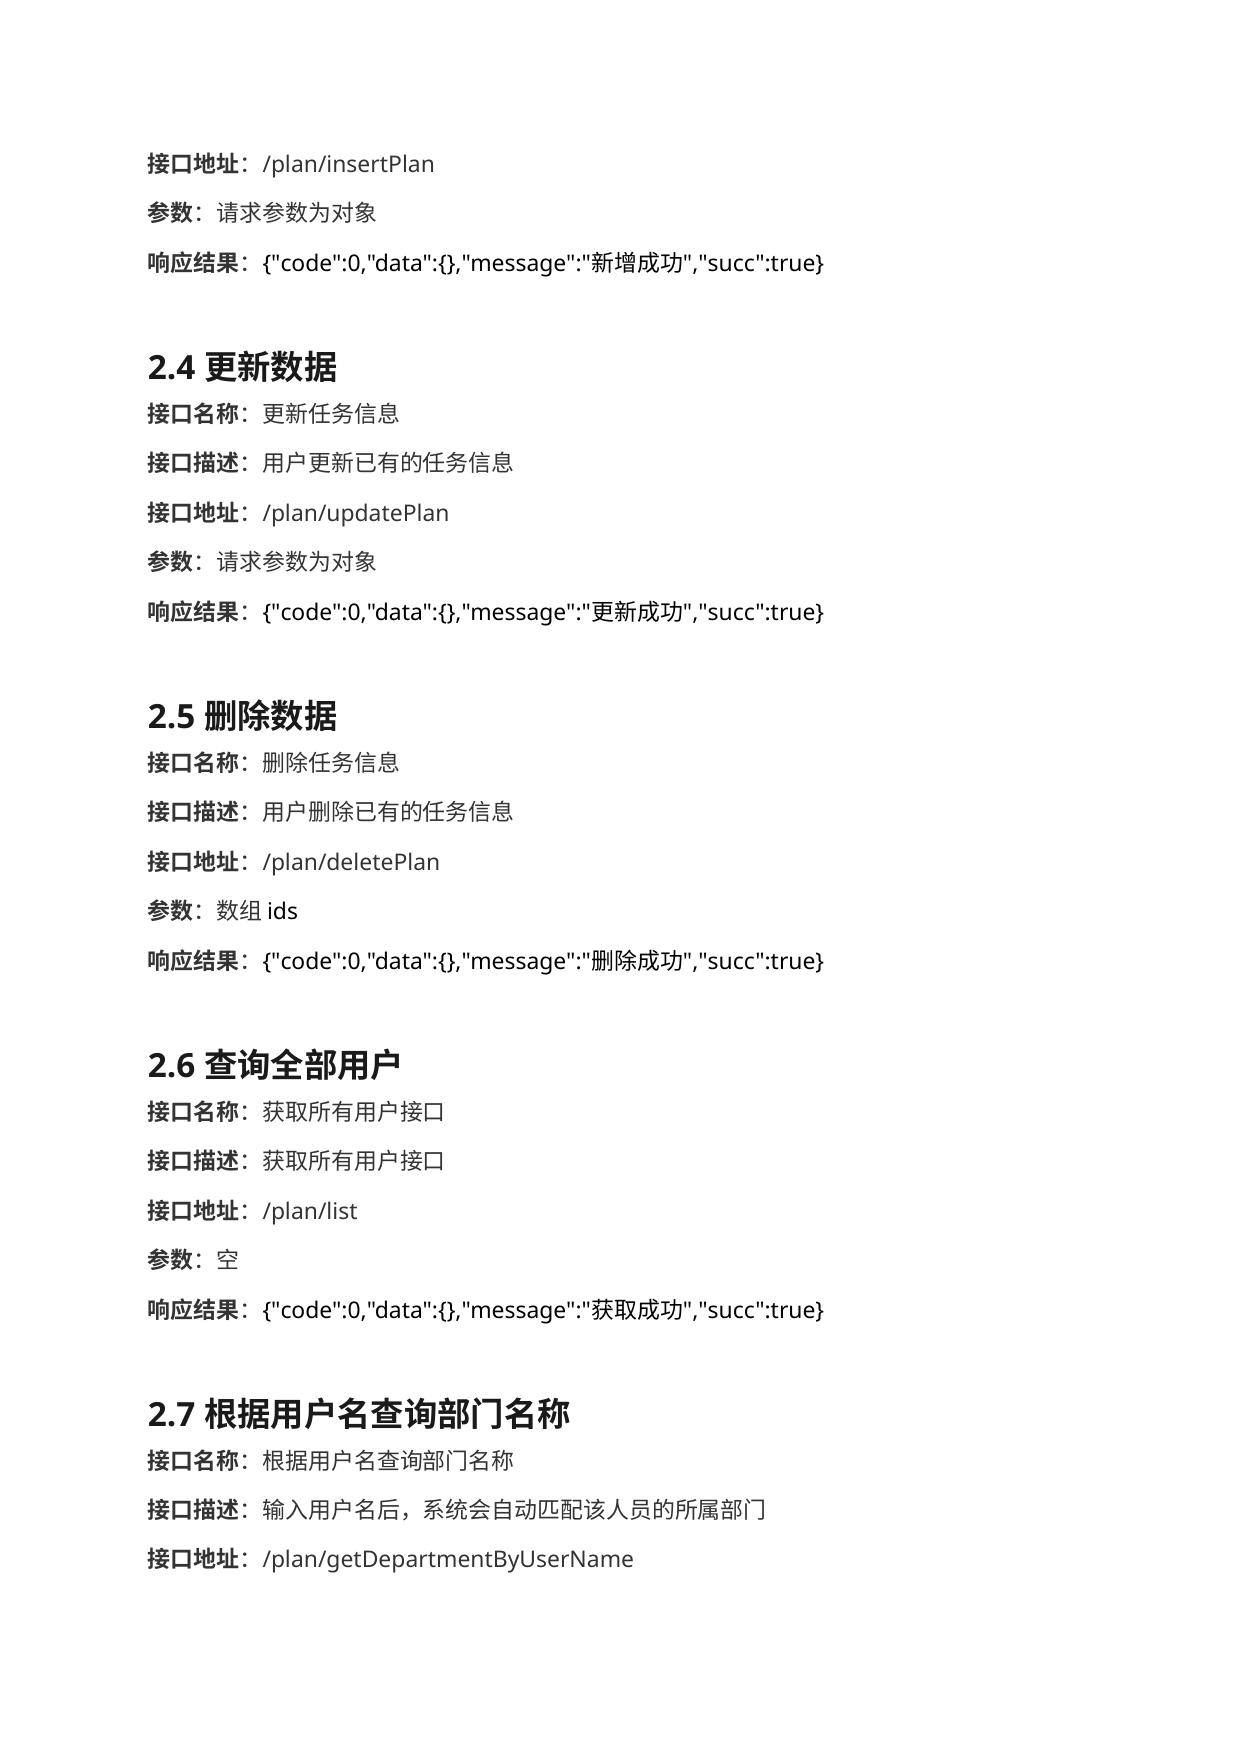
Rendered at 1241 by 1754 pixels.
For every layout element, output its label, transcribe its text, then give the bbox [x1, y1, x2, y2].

text 接口描述：用户更新已有的任务信息 [148, 445, 1093, 478]
text 接口地址：/plan/list [148, 1192, 1093, 1226]
subtitle 2.4 更新数据 [148, 341, 1093, 389]
text 接口地址：/plan/getDepartmentByUserName [148, 1541, 1093, 1575]
text 参数：空 [148, 1242, 1093, 1275]
text 响应结果：{"code":0,"data":{},"message":"删除成功","succ":true} [148, 943, 1093, 976]
text 接口名称：删除任务信息 [148, 745, 1093, 778]
text 响应结果：{"code":0,"data":{},"message":"更新成功","succ":true} [148, 593, 1093, 627]
text 接口地址：/plan/updatePlan [148, 494, 1093, 528]
text 接口名称：获取所有用户接口 [148, 1094, 1093, 1127]
text 接口地址：/plan/deletePlan [148, 843, 1093, 877]
text 参数：请求参数为对象 [148, 195, 1093, 228]
text 参数：数组ids [148, 893, 1093, 926]
subtitle 2.6 查询全部用户 [148, 1039, 1093, 1087]
text 参数：请求参数为对象 [148, 544, 1093, 577]
text 接口描述：获取所有用户接口 [148, 1143, 1093, 1176]
subtitle 2.5 删除数据 [148, 690, 1093, 738]
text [148, 1291, 1093, 1325]
text 响应结果：{"code":0,"data":{},"message":"新增成功","succ":true} [148, 245, 1093, 278]
text 接口名称：更新任务信息 [148, 396, 1093, 429]
text 接口名称：根据用户名查询部门名称 [148, 1443, 1093, 1476]
subtitle 2.7 根据用户名查询部门名称 [148, 1388, 1093, 1436]
text 接口地址：/plan/insertPlan [148, 146, 1093, 179]
text 接口描述：输入用户名后，系统会自动匹配该人员的所属部门 [148, 1492, 1093, 1525]
text 接口描述：用户删除已有的任务信息 [148, 794, 1093, 827]
